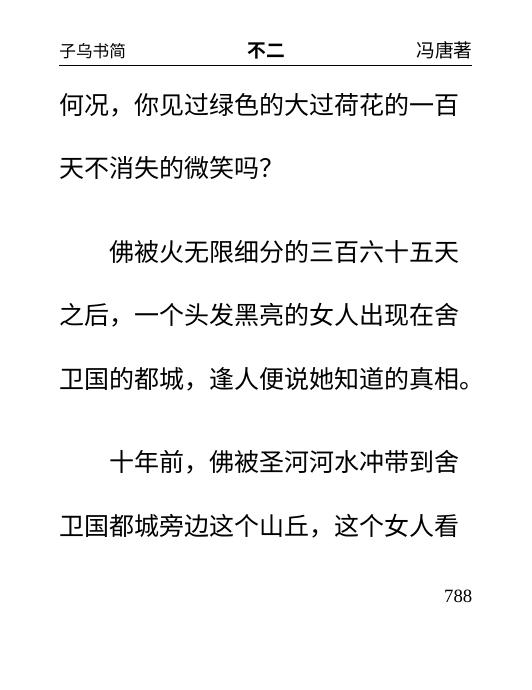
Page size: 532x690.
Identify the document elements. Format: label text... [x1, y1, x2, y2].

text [59, 72, 472, 199]
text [59, 429, 472, 556]
text 佛被火无限细分的三百六十五天之后，一个头发黑亮的女人出现在舍卫国的都城，逢人便说她知道的真相。 [59, 219, 472, 409]
